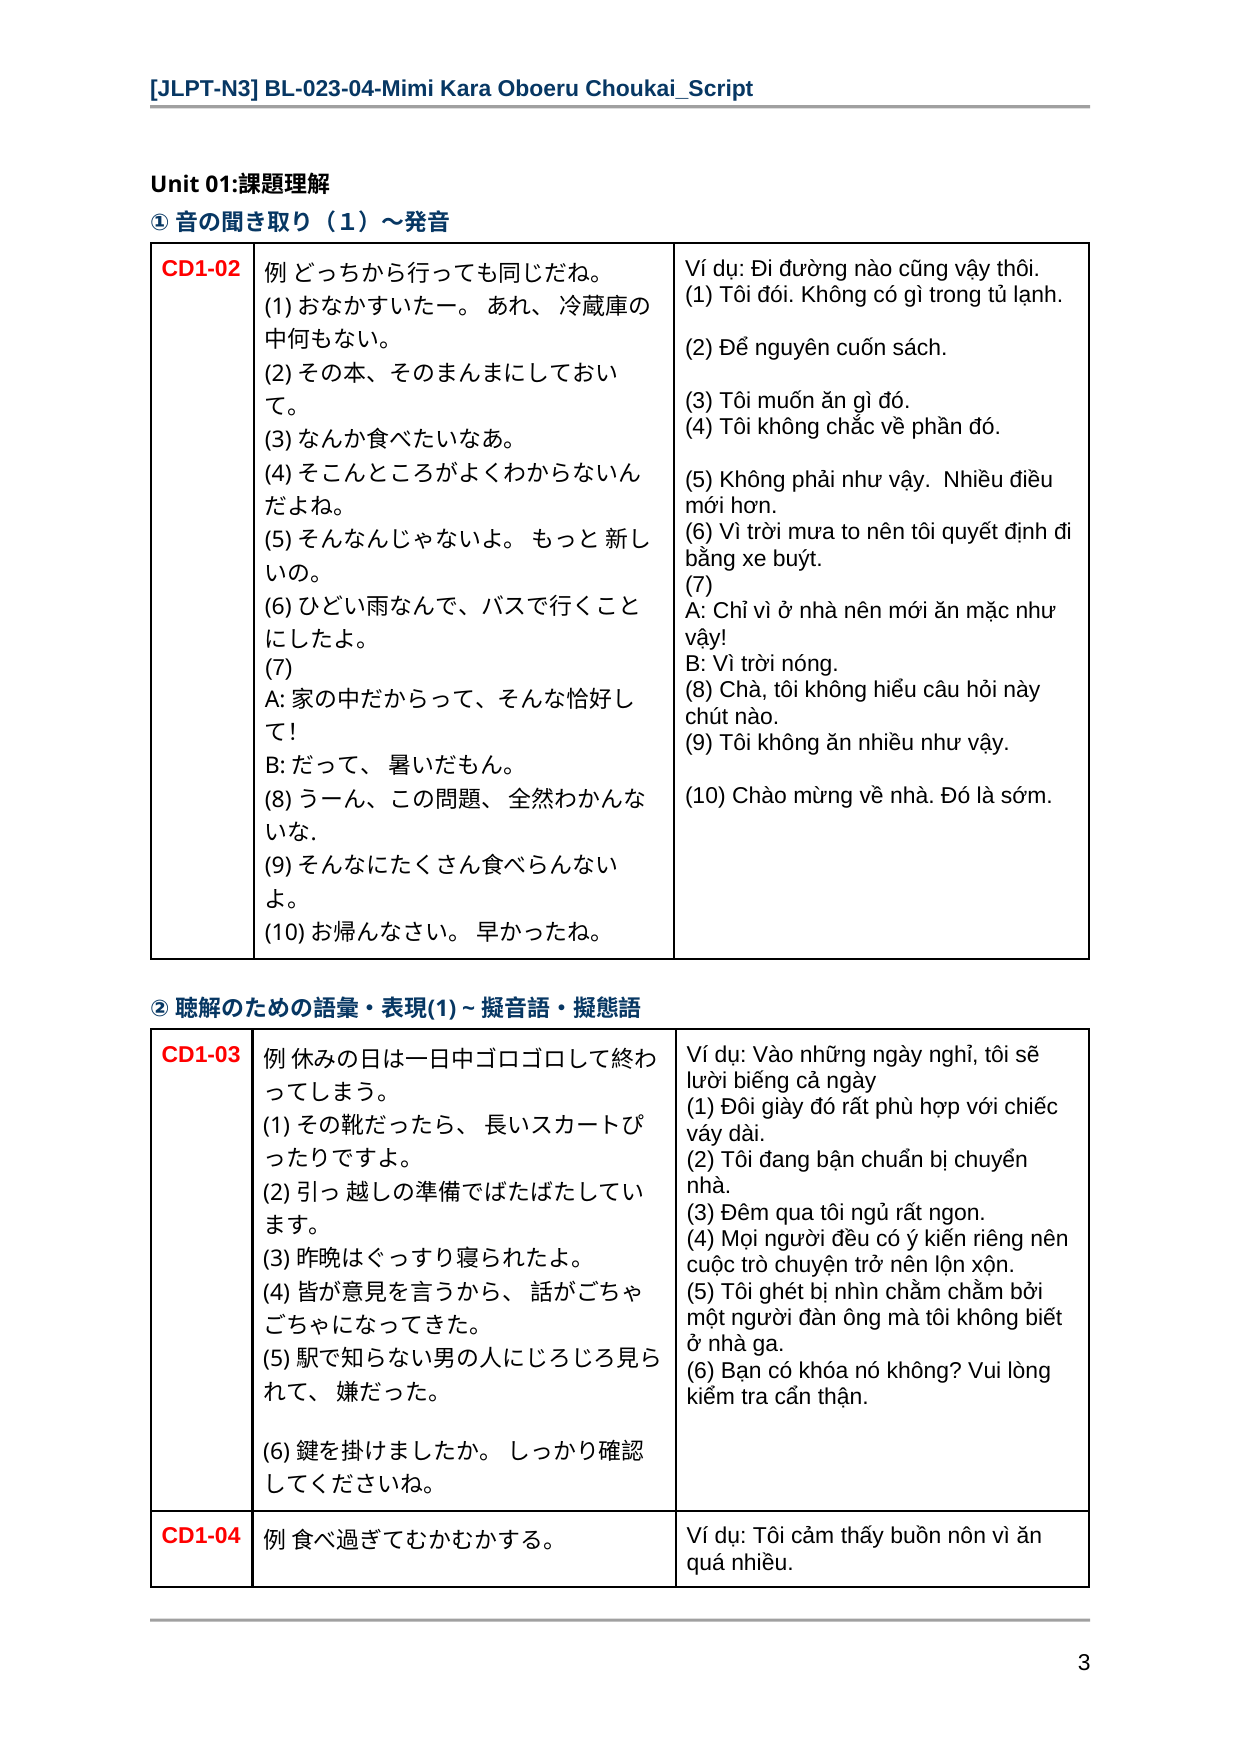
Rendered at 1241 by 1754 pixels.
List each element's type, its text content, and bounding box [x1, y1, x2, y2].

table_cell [677, 1512, 1088, 1586]
text Unit 01:課題理解 [150, 166, 1090, 199]
table_header CD1-02 [152, 244, 253, 957]
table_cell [254, 1512, 675, 1586]
table_header CD1-03 [152, 1030, 251, 1510]
table_header Ví dụ: Đi đường nào cũng vậy thôi. (1) Tôi đói. Không có gì trong tủ lạnh. (2) Để nguyên cuốn sách. (3) Tôi muốn ăn gì đó. (4) Tôi không chắc về phần đó. (5) Không phải như vậy. Nhiều điều mới hơn. (6) Vì trời mưa to nên tôi quyết định đi bằng xe buýt. (7) A: Chỉ vì ở nhà nên mới ăn mặc như vậy! B: Vì trời nóng. (8) Chà, tôi không hiểu câu hỏi này chút nào. (9) Tôi không ăn nhiều như vậy. (10) Chào mừng về nhà. Đó là sớm. [675, 244, 1088, 957]
text ① 音の聞き取り（１）～発音 [150, 204, 1090, 237]
table_cell CD1-04 [152, 1512, 251, 1586]
table_header 例 休みの日は一日中ゴロゴロして終わってしまう。 (1) その靴だったら、 長いスカートぴったりですよ。 (2) 引っ 越しの準備でばたばたしています。 (3) 昨晩はぐっすり寝られたよ。 (4) 皆が意見を言うから、 話がごちゃごちゃになってきた。 (5) 駅で知らない男の人にじろじろ見られて、 嫌だった。 (6) 鍵を掛けましたか。 しっかり確認してくださいね。 [254, 1030, 675, 1510]
text ② 聴解のための語彙・表現(1) ~ 擬音語・擬態語 [150, 990, 1090, 1023]
table_header Ví dụ: Vào những ngày nghỉ, tôi sẽ lười biếng cả ngày (1) Đôi giày đó rất phù hợp với chiếc váy dài. (2) Tôi đang bận chuẩn bị chuyển nhà. (3) Đêm qua tôi ngủ rất ngon. (4) Mọi người đều có ý kiến ​​riêng nên cuộc trò chuyện trở nên lộn xộn. (5) Tôi ghét bị nhìn chằm chằm bởi một người đàn ông mà tôi không biết ở nhà ga. (6) Bạn có khóa nó không? Vui lòng kiểm tra cẩn thận. [677, 1030, 1088, 1510]
table_header 例 どっちから行っても同じだね。 (1) おなかすいたー。 あれ、 冷蔵庫の中何もない。 (2) その本、そのまんまにしておいて。 (3) なんか食べたいなあ。 (4) そこんところがよくわからないんだよね。 (5) そんなんじゃないよ。 もっと 新しいの。 (6) ひどい雨なんで、バスで行くことにしたよ。 (7) A: 家の中だからって、そんな恰好して！ B: だって、 暑いだもん。 (8) うーん、この問題、 全然わかんないな. (9) そんなにたくさん食べらんないよ。 (10) お帰んなさい。 早かったね。 [255, 244, 673, 957]
